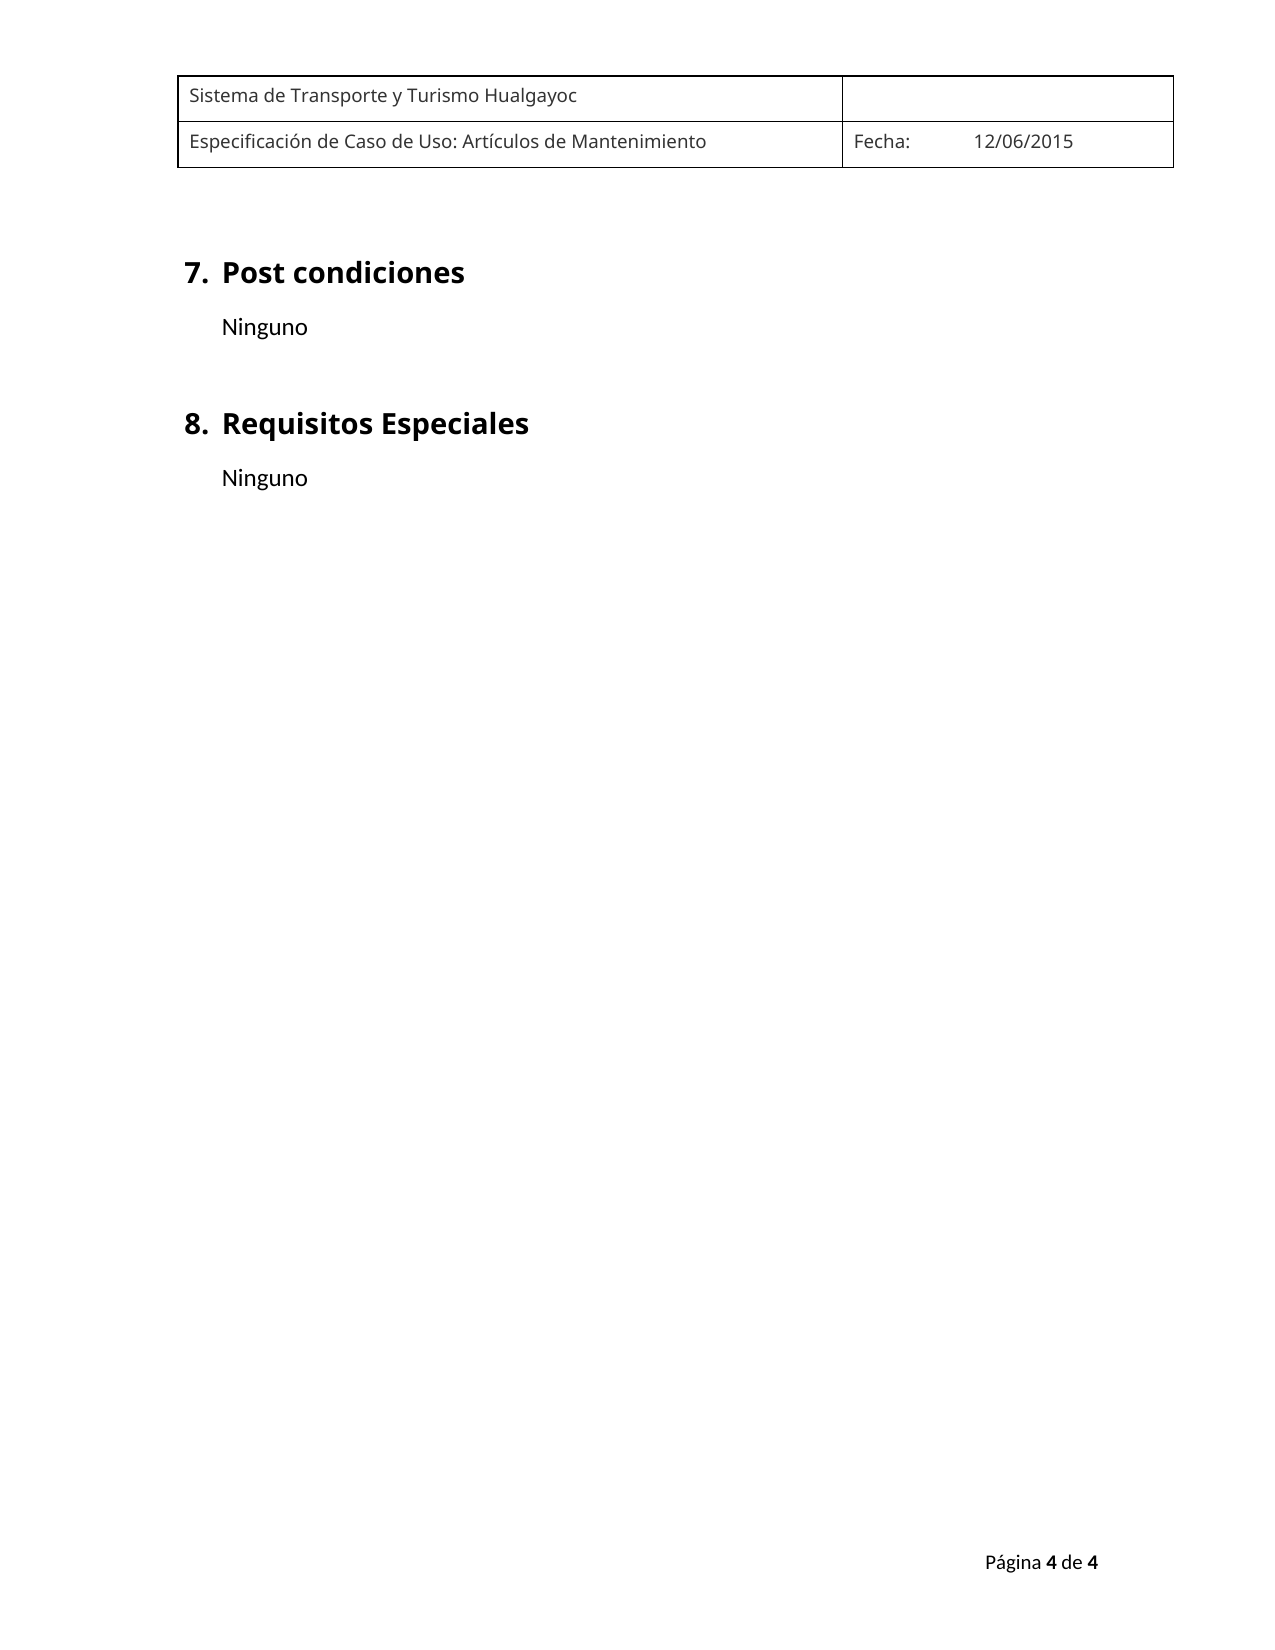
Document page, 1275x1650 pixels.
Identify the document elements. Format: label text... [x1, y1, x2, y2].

text Ninguno [222, 462, 1098, 493]
text Ninguno [222, 311, 1098, 342]
list Post condiciones [184, 252, 1098, 292]
list Requisitos Especiales [184, 403, 1098, 443]
